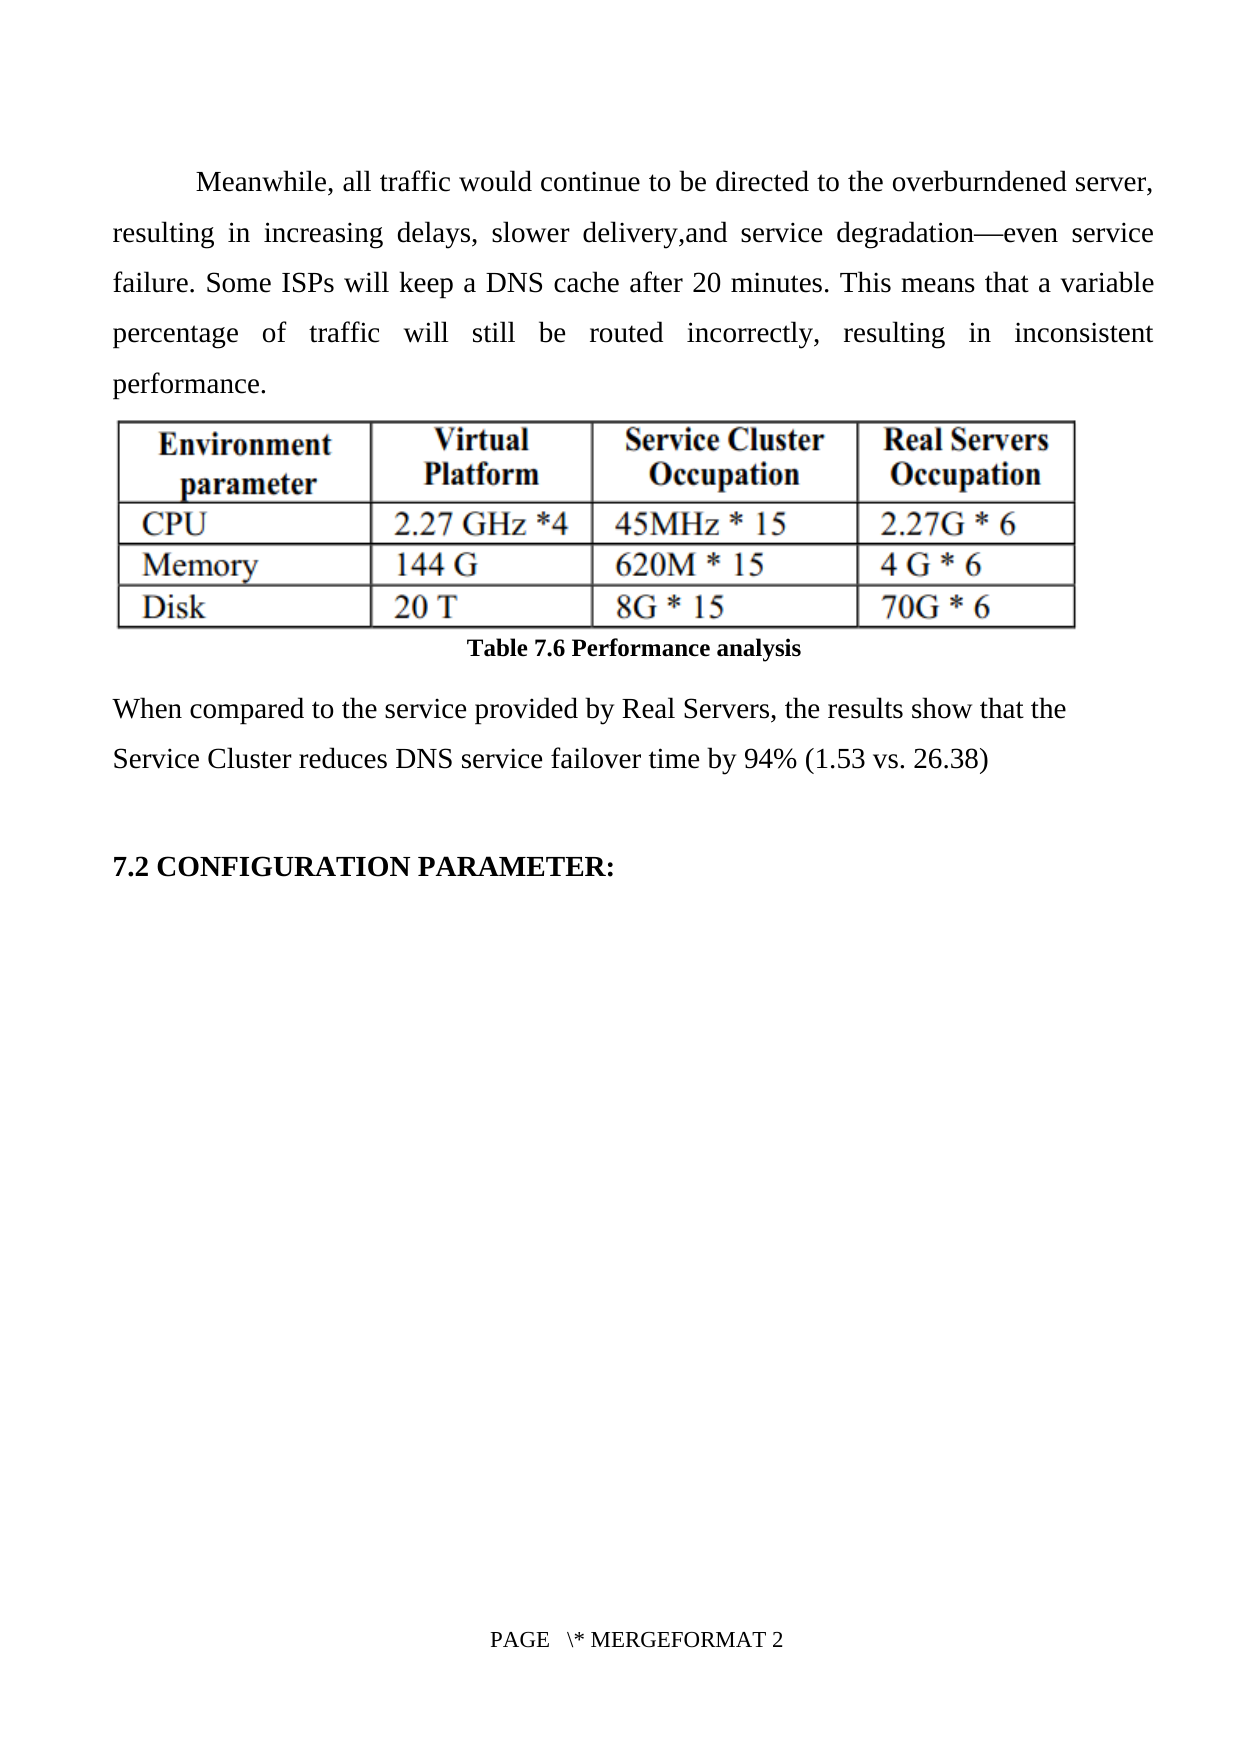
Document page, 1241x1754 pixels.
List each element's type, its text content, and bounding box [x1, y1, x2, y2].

text 7.2 CONFIGURATION PARAMETER: [112, 849, 1155, 882]
text Table 7.6 Performance analysis [112, 633, 1155, 662]
picture [112, 416, 1082, 634]
text Meanwhile, all traffic would continue to be directed to the overburndened server, resulting in increasing delays, slower delivery,and service degradation—even service failure. Some ISPs will keep a DNS cache after 20 minutes. This means that a variable percentage of traffic will still be routed incorrectly, resulting in inconsistent performance. [112, 164, 1155, 399]
text When compared to the service provided by Real Servers, the results show that the Service Cluster reduces DNS service failover time by 94% (1.53 vs. 26.38) [112, 691, 1155, 775]
